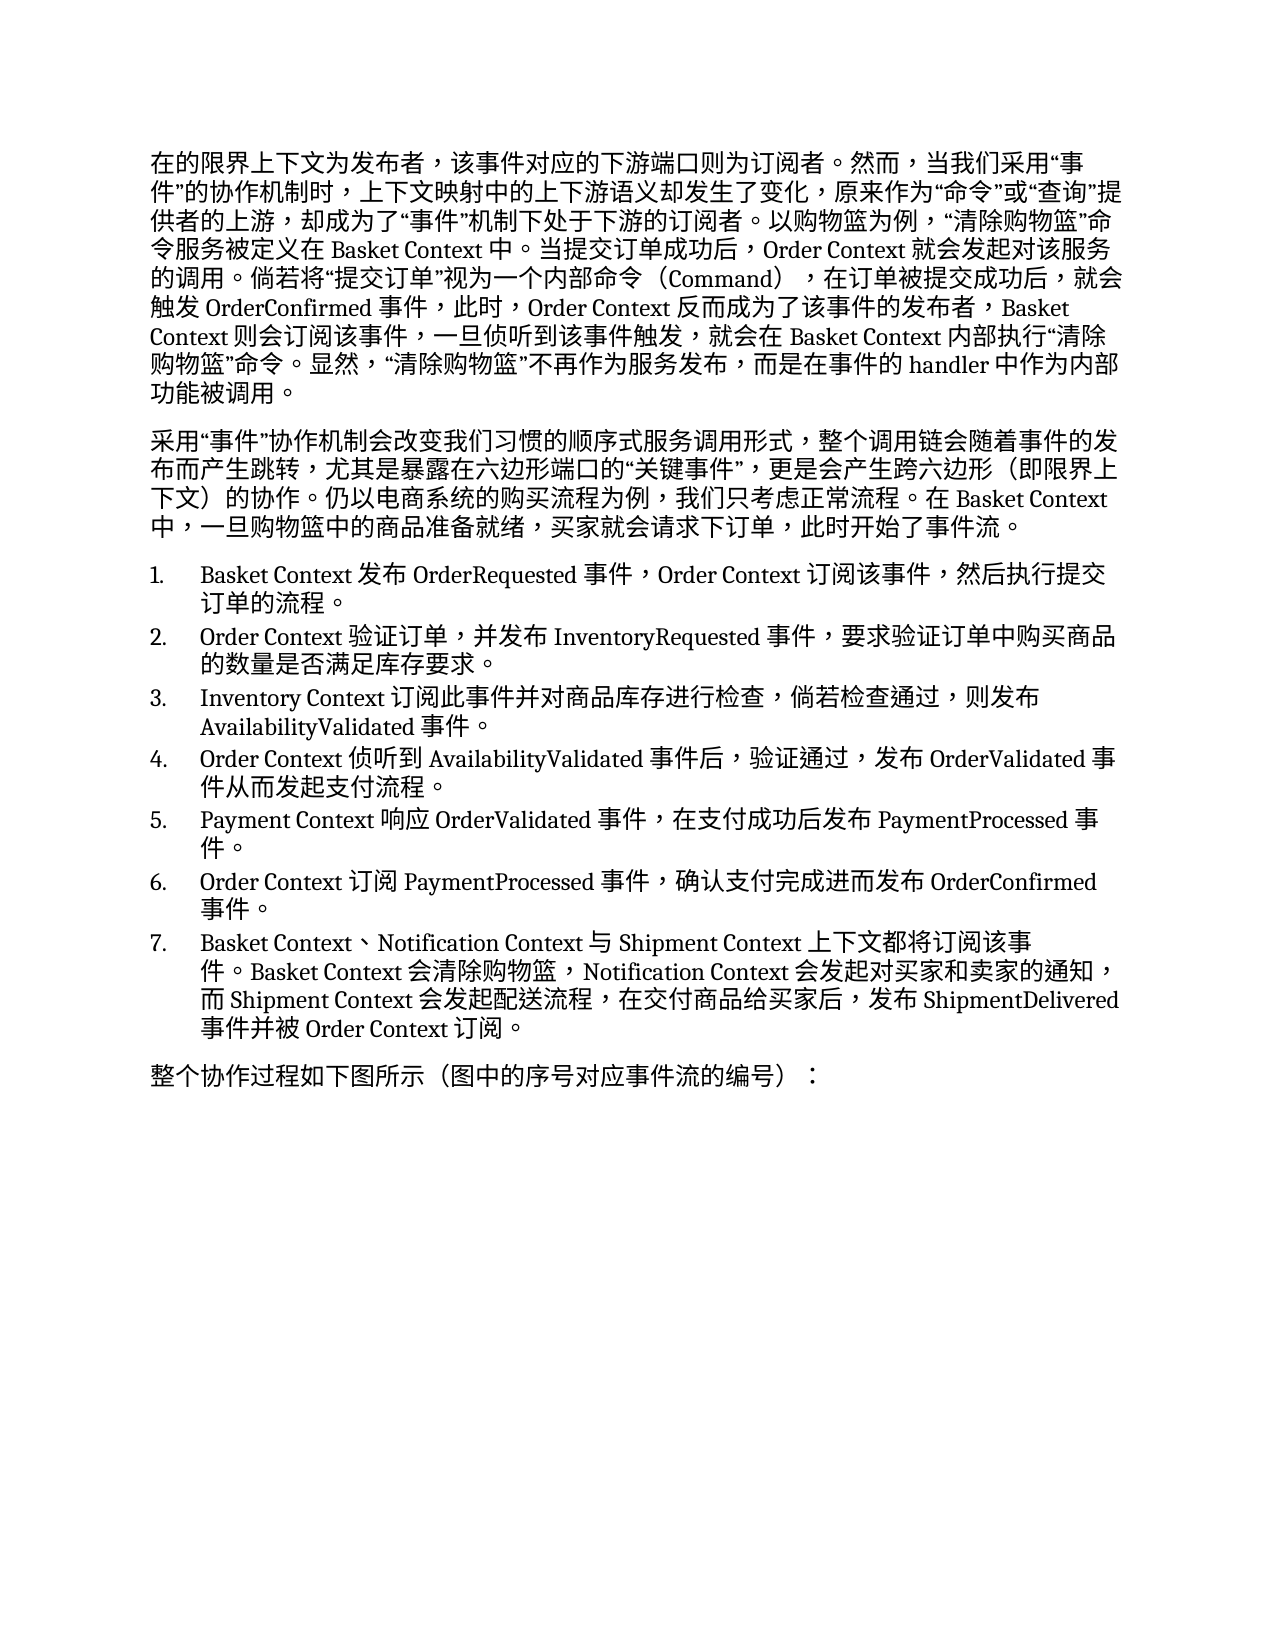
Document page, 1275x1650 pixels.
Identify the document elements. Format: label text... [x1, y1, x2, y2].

list Basket Context、Notification Context 与 Shipment Context 上下文都将订阅该事件。Basket Context 会清除购物篮，Notification Context 会发起对买家和卖家的通知，而 Shipment Context 会发起配送流程，在交付商品给买家后，发布 ShipmentDelivered 事件并被 Order Context 订阅。 [150, 929, 1125, 1044]
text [150, 150, 1125, 409]
list Order Context 验证订单，并发布 InventoryRequested 事件，要求验证订单中购买商品的数量是否满足库存要求。 [150, 622, 1125, 680]
text 采用“事件”协作机制会改变我们习惯的顺序式服务调用形式，整个调用链会随着事件的发布而产生跳转，尤其是暴露在六边形端口的“关键事件”，更是会产生跨六边形（即限界上下文）的协作。仍以电商系统的购买流程为例，我们只考虑正常流程。在 Basket Context 中，一旦购物篮中的商品准备就绪，买家就会请求下订单，此时开始了事件流。 [150, 427, 1125, 542]
list Basket Context 发布 OrderRequested 事件，Order Context 订阅该事件，然后执行提交订单的流程。 [150, 561, 1125, 619]
list Inventory Context 订阅此事件并对商品库存进行检查，倘若检查通过，则发布 AvailabilityValidated 事件。 [150, 684, 1125, 741]
list Payment Context 响应 OrderValidated 事件，在支付成功后发布 PaymentProcessed 事件。 [150, 806, 1125, 864]
list Order Context 侦听到 AvailabilityValidated 事件后，验证通过，发布 OrderValidated 事件从而发起支付流程。 [150, 745, 1125, 802]
list Order Context 订阅 PaymentProcessed 事件，确认支付完成进而发布 OrderConfirmed 事件。 [150, 867, 1125, 925]
text 整个协作过程如下图所示（图中的序号对应事件流的编号）： [150, 1062, 1125, 1091]
